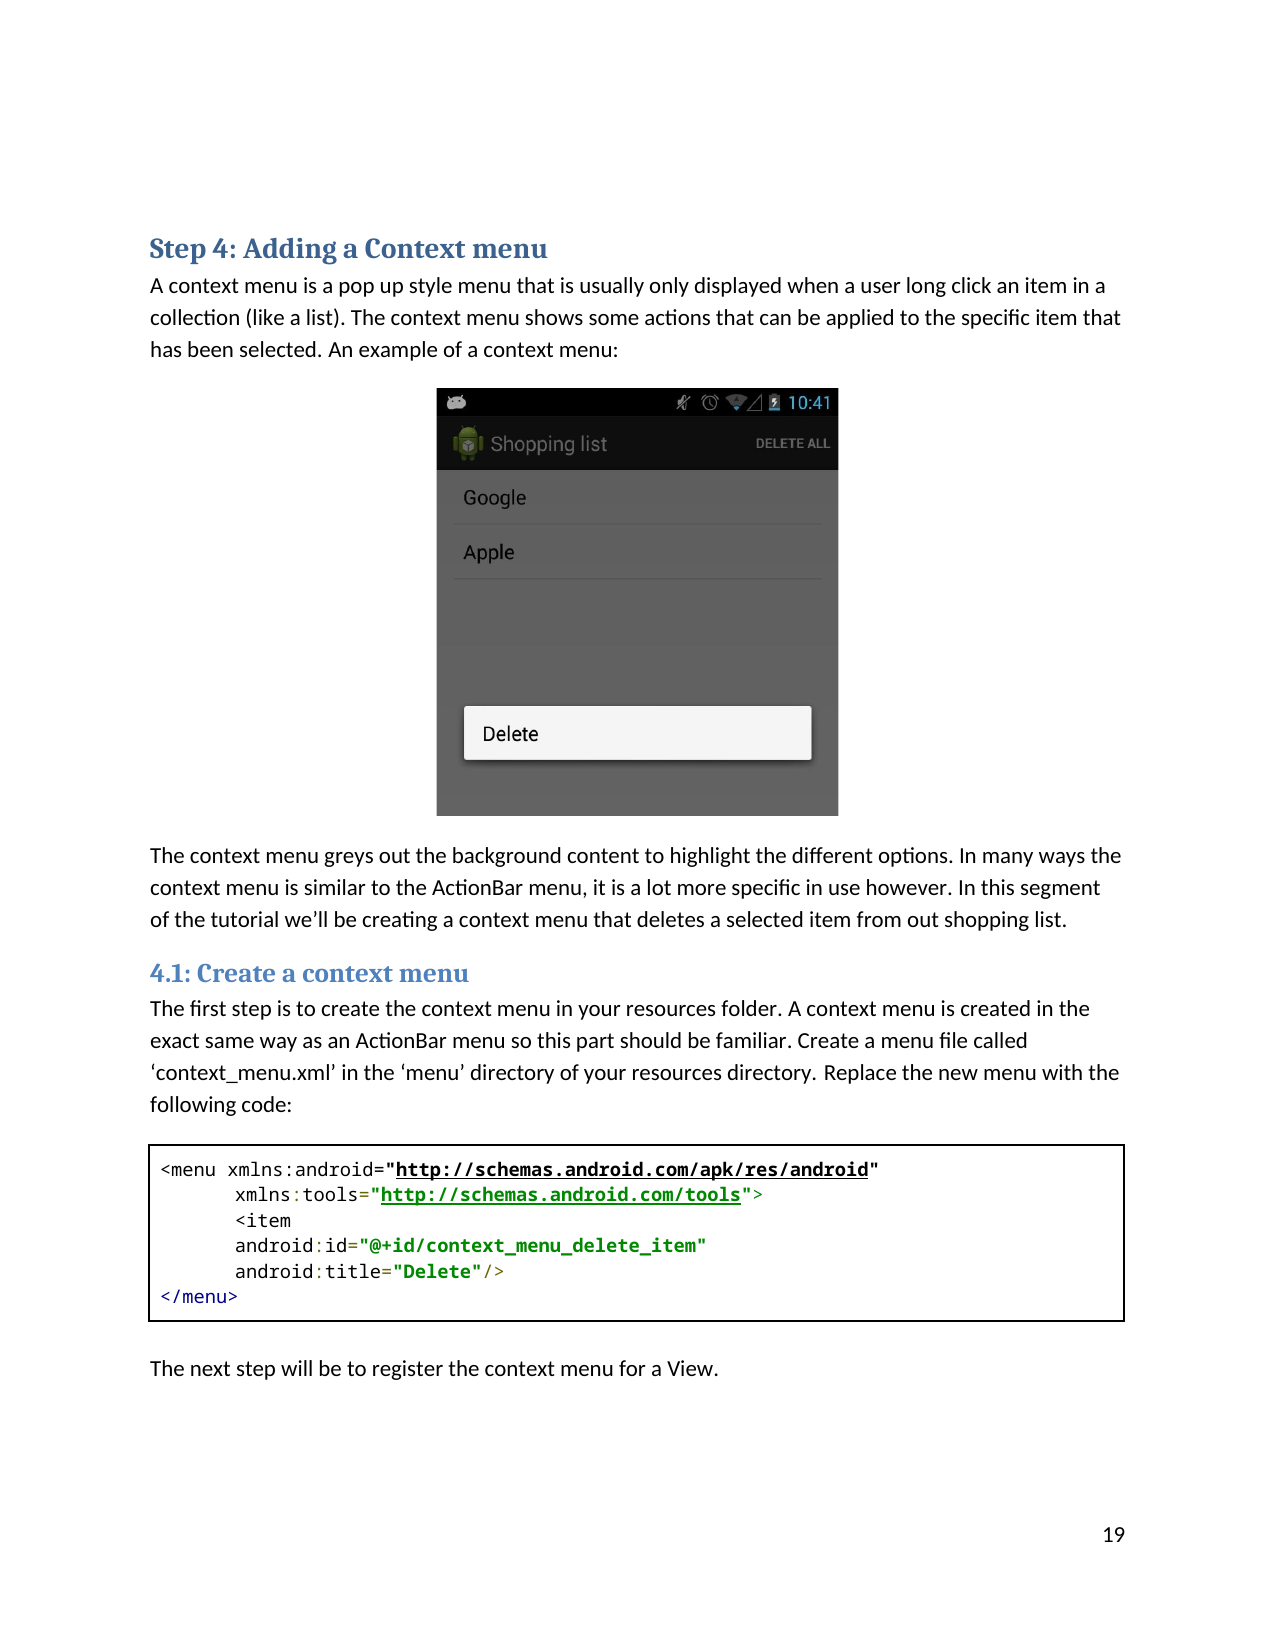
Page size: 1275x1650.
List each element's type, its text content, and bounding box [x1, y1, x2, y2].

text The context menu greys out the background content to highlight the different options. In many ways the context menu is similar to the ActionBar menu, it is a lot more specific in use however. In this segment of the tutorial we’ll be creating a context menu that deletes a selected item from out shopping list. [150, 841, 1125, 933]
subtitle 4.1: Create a context menu [150, 958, 1125, 989]
text The next step will be to register the context menu for a View. [150, 1322, 1125, 1382]
text The first step is to create the context menu in your resources folder. A context menu is created in the exact same way as an ActionBar menu so this part should be familiar. Create a menu file called ‘context_menu.xml’ in the ‘menu’ directory of your resources directory. Replace the new menu with the following code: [150, 994, 1125, 1119]
picture [436, 388, 839, 816]
subtitle Step 4: Adding a Context menu [150, 232, 1125, 266]
table_header <menu xmlns:android="http://schemas.android.com/apk/res/android" xmlns:tools="http://schemas.android.com/tools"> <item android:id="@+id/context_menu_delete_item" android:title="Delete"/> </menu> [150, 1146, 1123, 1320]
text A context menu is a pop up style menu that is usually only displayed when a user long click an item in a collection (like a list). The context menu shows some actions that can be applied to the specific item that has been selected. An example of a context menu: [150, 271, 1125, 363]
